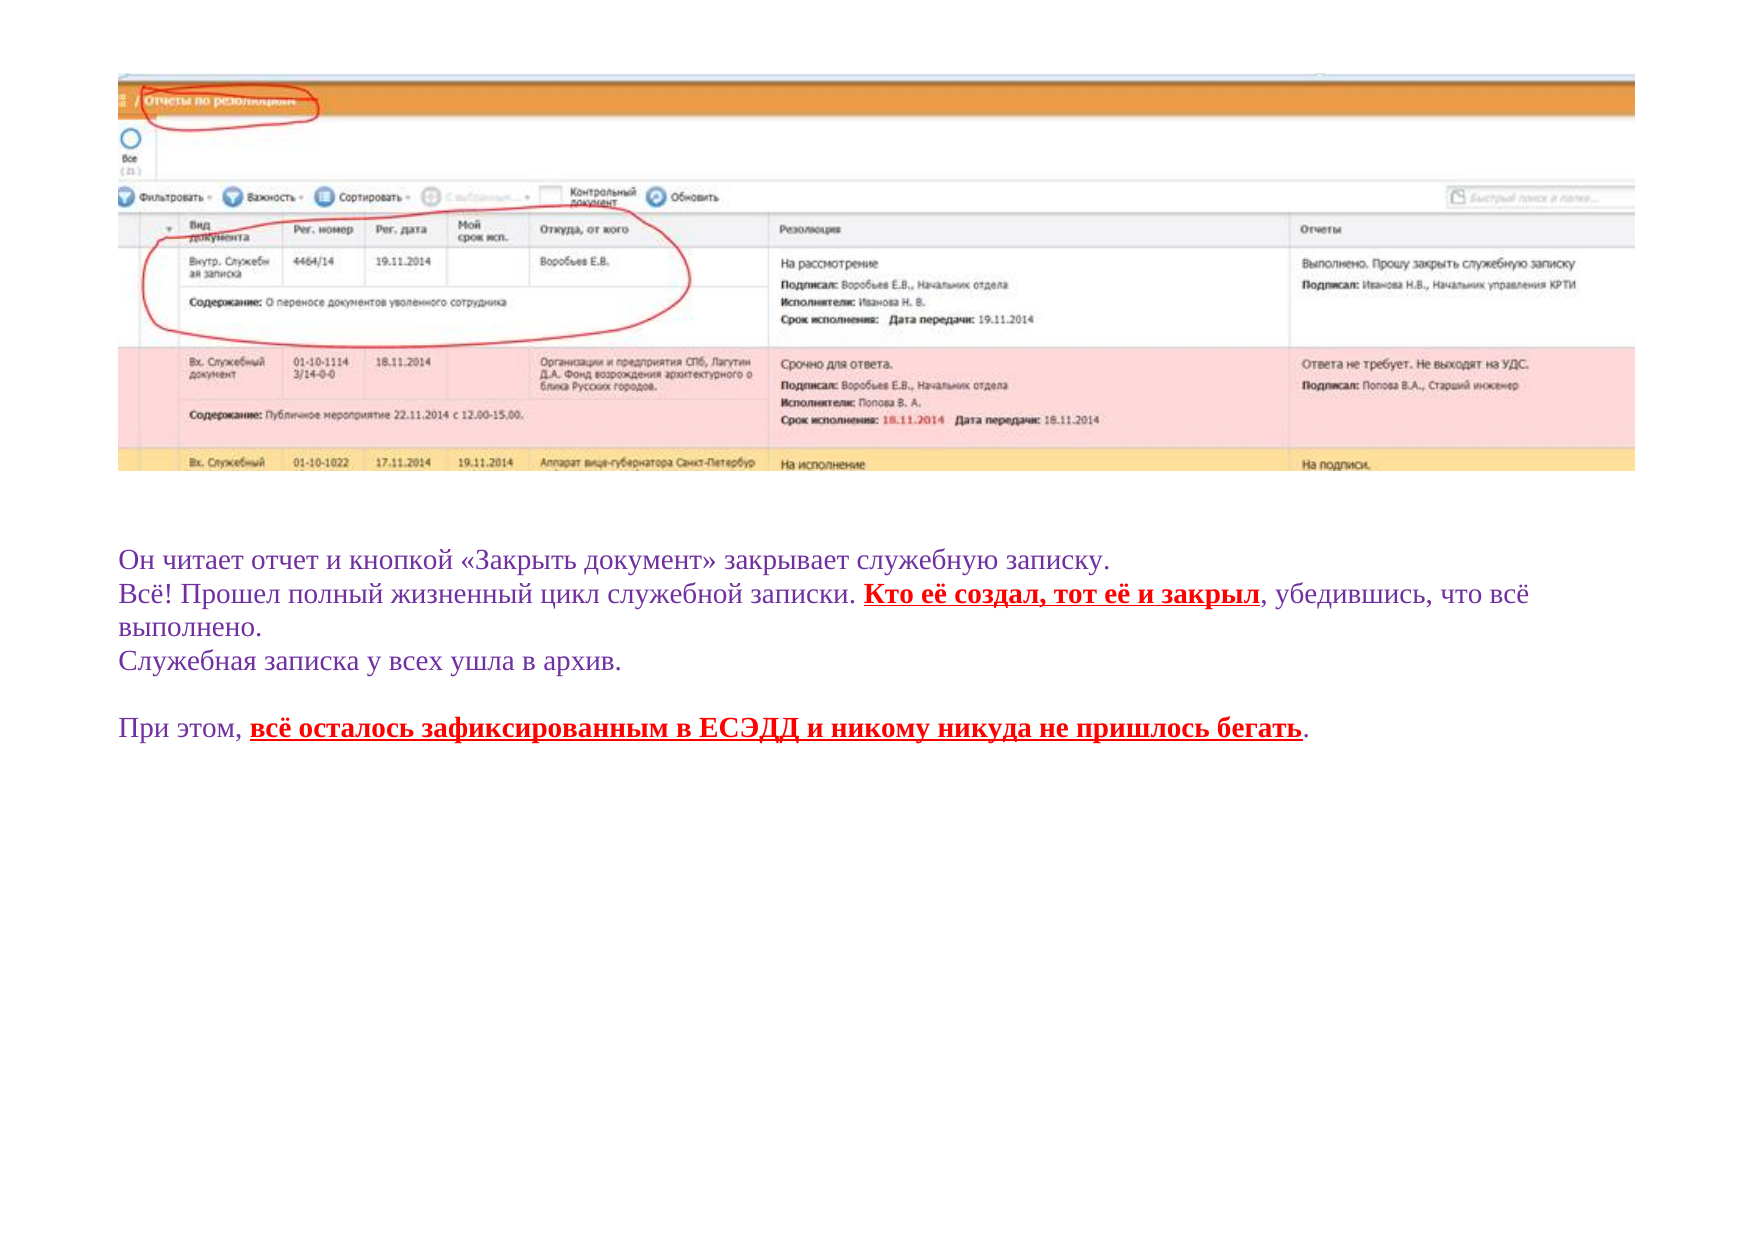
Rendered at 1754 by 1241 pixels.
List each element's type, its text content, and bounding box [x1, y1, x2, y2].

text При этом, всё осталось зафиксированным в ЕСЭДД и никому никуда не пришлось бегать. [118, 710, 1636, 743]
text Он читает отчет и кнопкой «Закрыть документ» закрывает служебную записку. [118, 542, 1636, 576]
text Служебная записка у всех ушла в архив. [118, 643, 1636, 676]
text Всё! Прошел полный жизненный цикл служебной записки. Кто её создал, тот её и закрыл, убедившись, что всё выполнено. [118, 576, 1636, 643]
picture [118, 73, 1635, 471]
